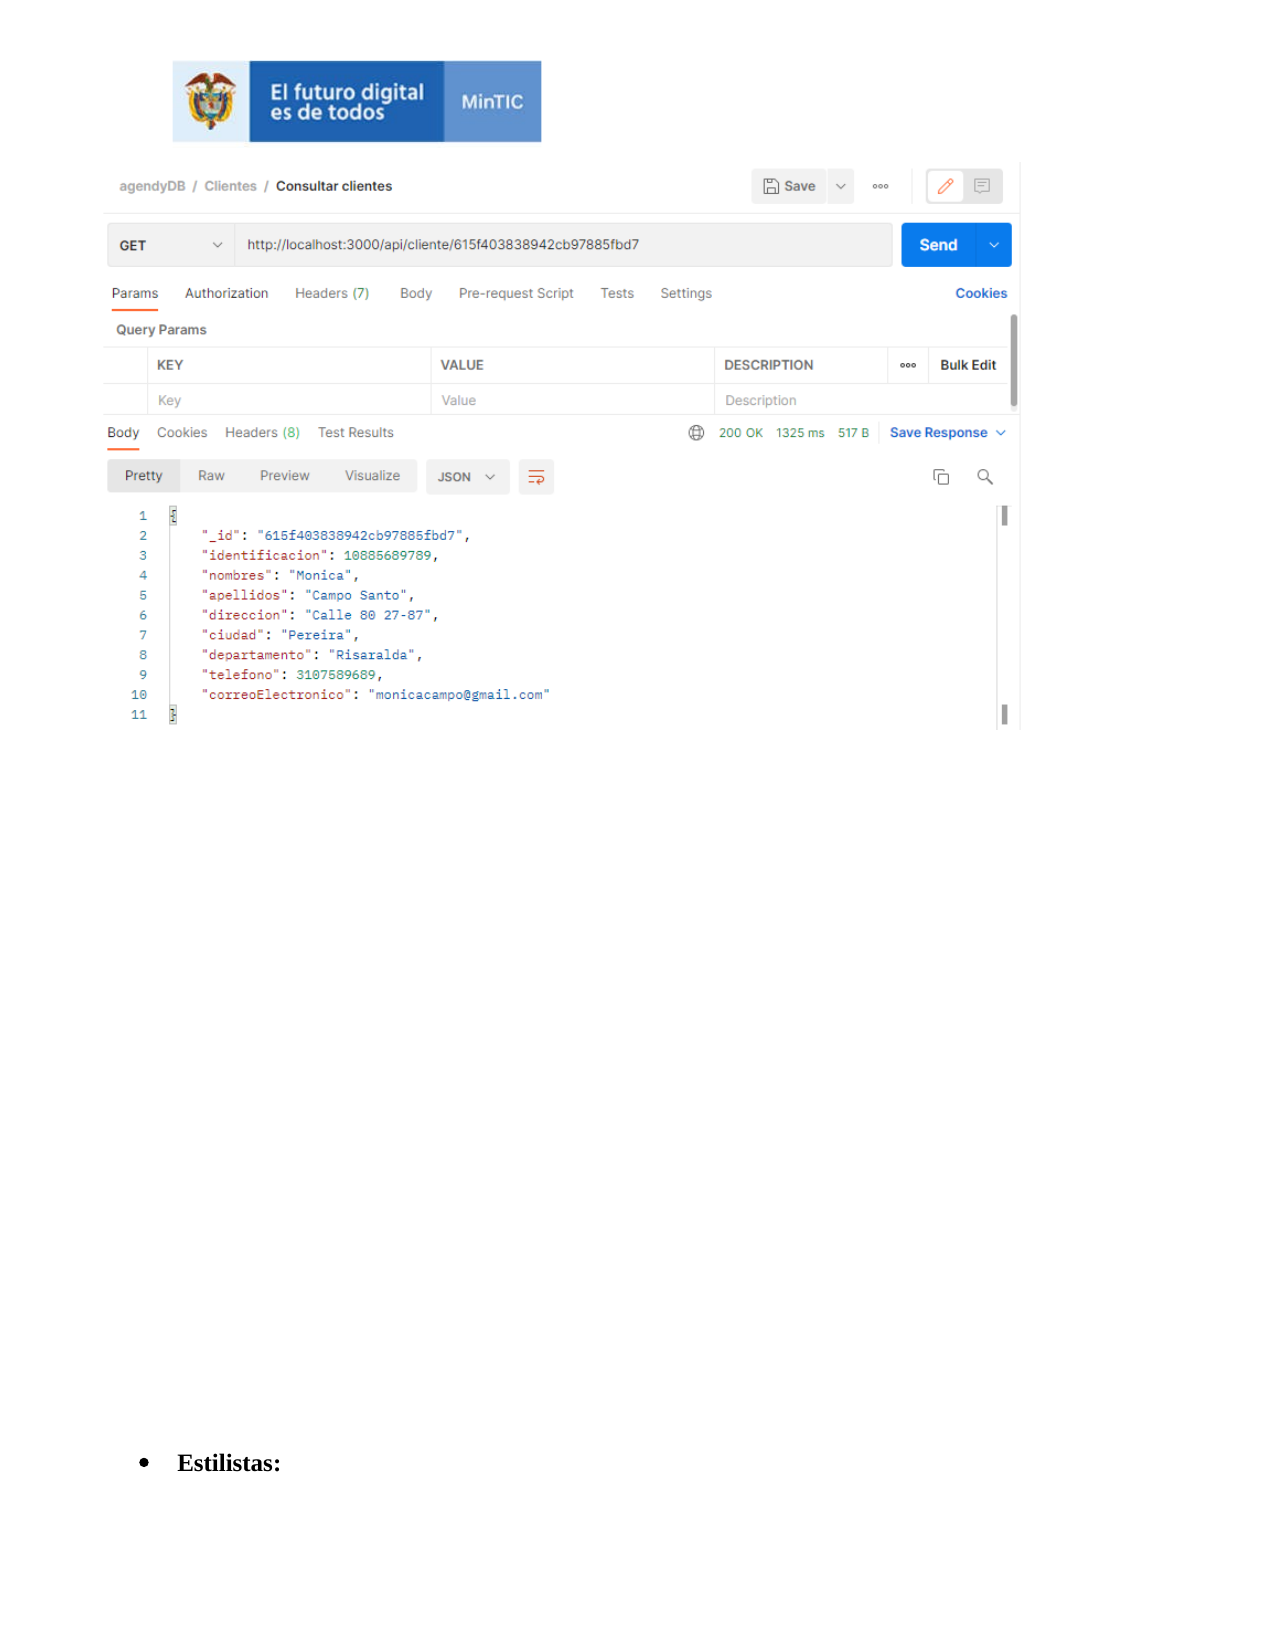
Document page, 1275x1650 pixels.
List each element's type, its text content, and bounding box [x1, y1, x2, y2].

list Estilistas: [139, 1448, 1206, 1477]
picture [172, 60, 542, 148]
picture [103, 162, 1024, 730]
